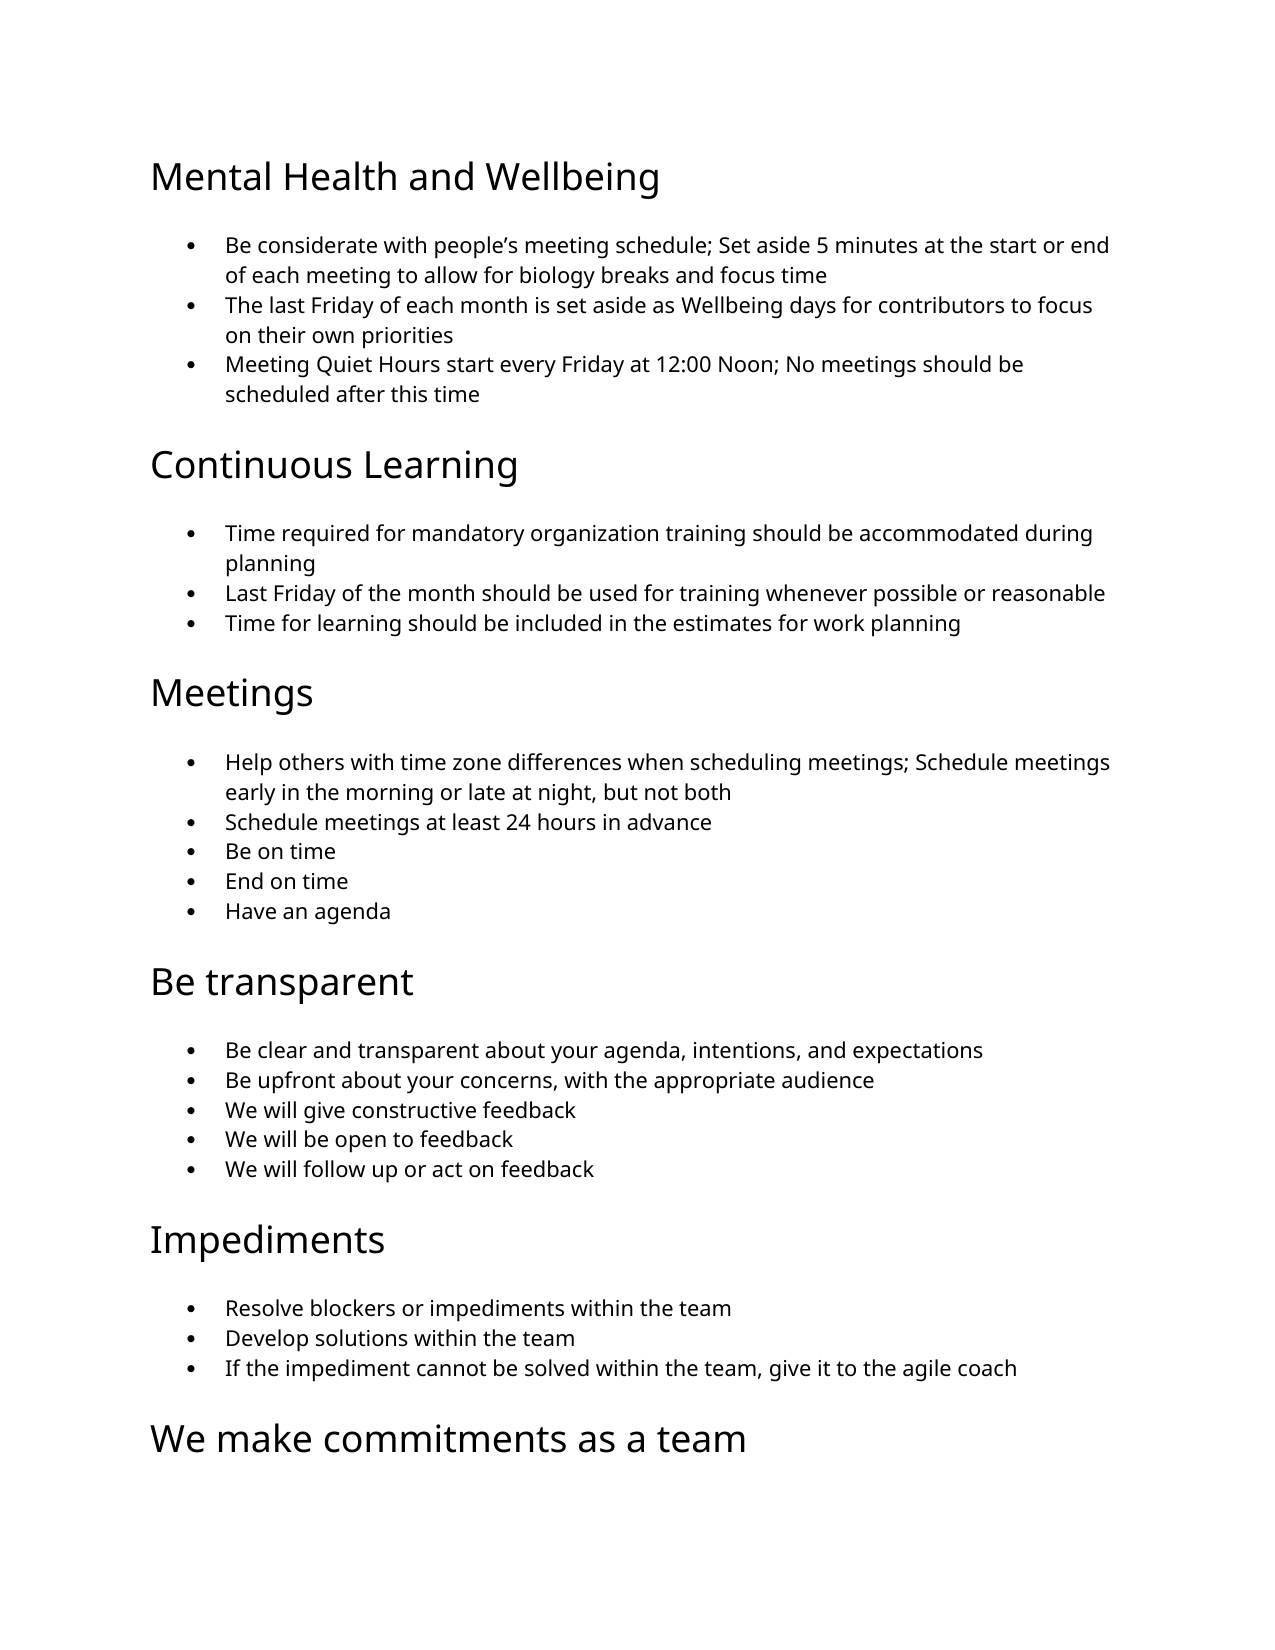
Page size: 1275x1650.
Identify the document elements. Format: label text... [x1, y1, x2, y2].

list We will give constructive feedback [187, 1094, 1125, 1124]
list Be clear and transparent about your agenda, intentions, and expectations [187, 1035, 1125, 1065]
text Impediments [150, 1213, 1125, 1264]
list Help others with time zone differences when scheduling meetings; Schedule meetings early in the morning or late at night, but not both [187, 747, 1125, 806]
list Schedule meetings at least 24 hours in advance [187, 806, 1125, 836]
list Last Friday of the month should be used for training whenever possible or reasonable [187, 578, 1125, 608]
text Mental Health and Wellbeing [150, 150, 1125, 201]
list If the impediment cannot be solved within the team, give it to the agile coach [187, 1353, 1125, 1383]
text We make commitments as a team [150, 1412, 1125, 1463]
text Meetings [150, 667, 1125, 718]
list Meeting Quiet Hours start every Friday at 12:00 Noon; No meetings should be scheduled after this time [187, 349, 1125, 409]
list Be considerate with people’s meeting schedule; Set aside 5 minutes at the start or end of each meeting to allow for biology breaks and focus time [187, 230, 1125, 290]
list Have an agenda [187, 896, 1125, 926]
list Develop solutions within the team [187, 1323, 1125, 1353]
list The last Friday of each month is set aside as Wellbeing days for contributors to focus on their own priorities [187, 290, 1125, 349]
list Resolve blockers or impediments within the team [187, 1293, 1125, 1323]
list We will follow up or act on feedback [187, 1154, 1125, 1184]
list End on time [187, 866, 1125, 896]
text Continuous Learning [150, 438, 1125, 489]
list Time for learning should be included in the estimates for work planning [187, 608, 1125, 637]
list Time required for mandatory organization training should be accommodated during planning [187, 518, 1125, 578]
list We will be open to feedback [187, 1124, 1125, 1154]
list Be on time [187, 836, 1125, 866]
list Be upfront about your concerns, with the appropriate audience [187, 1065, 1125, 1094]
text Be transparent [150, 955, 1125, 1006]
